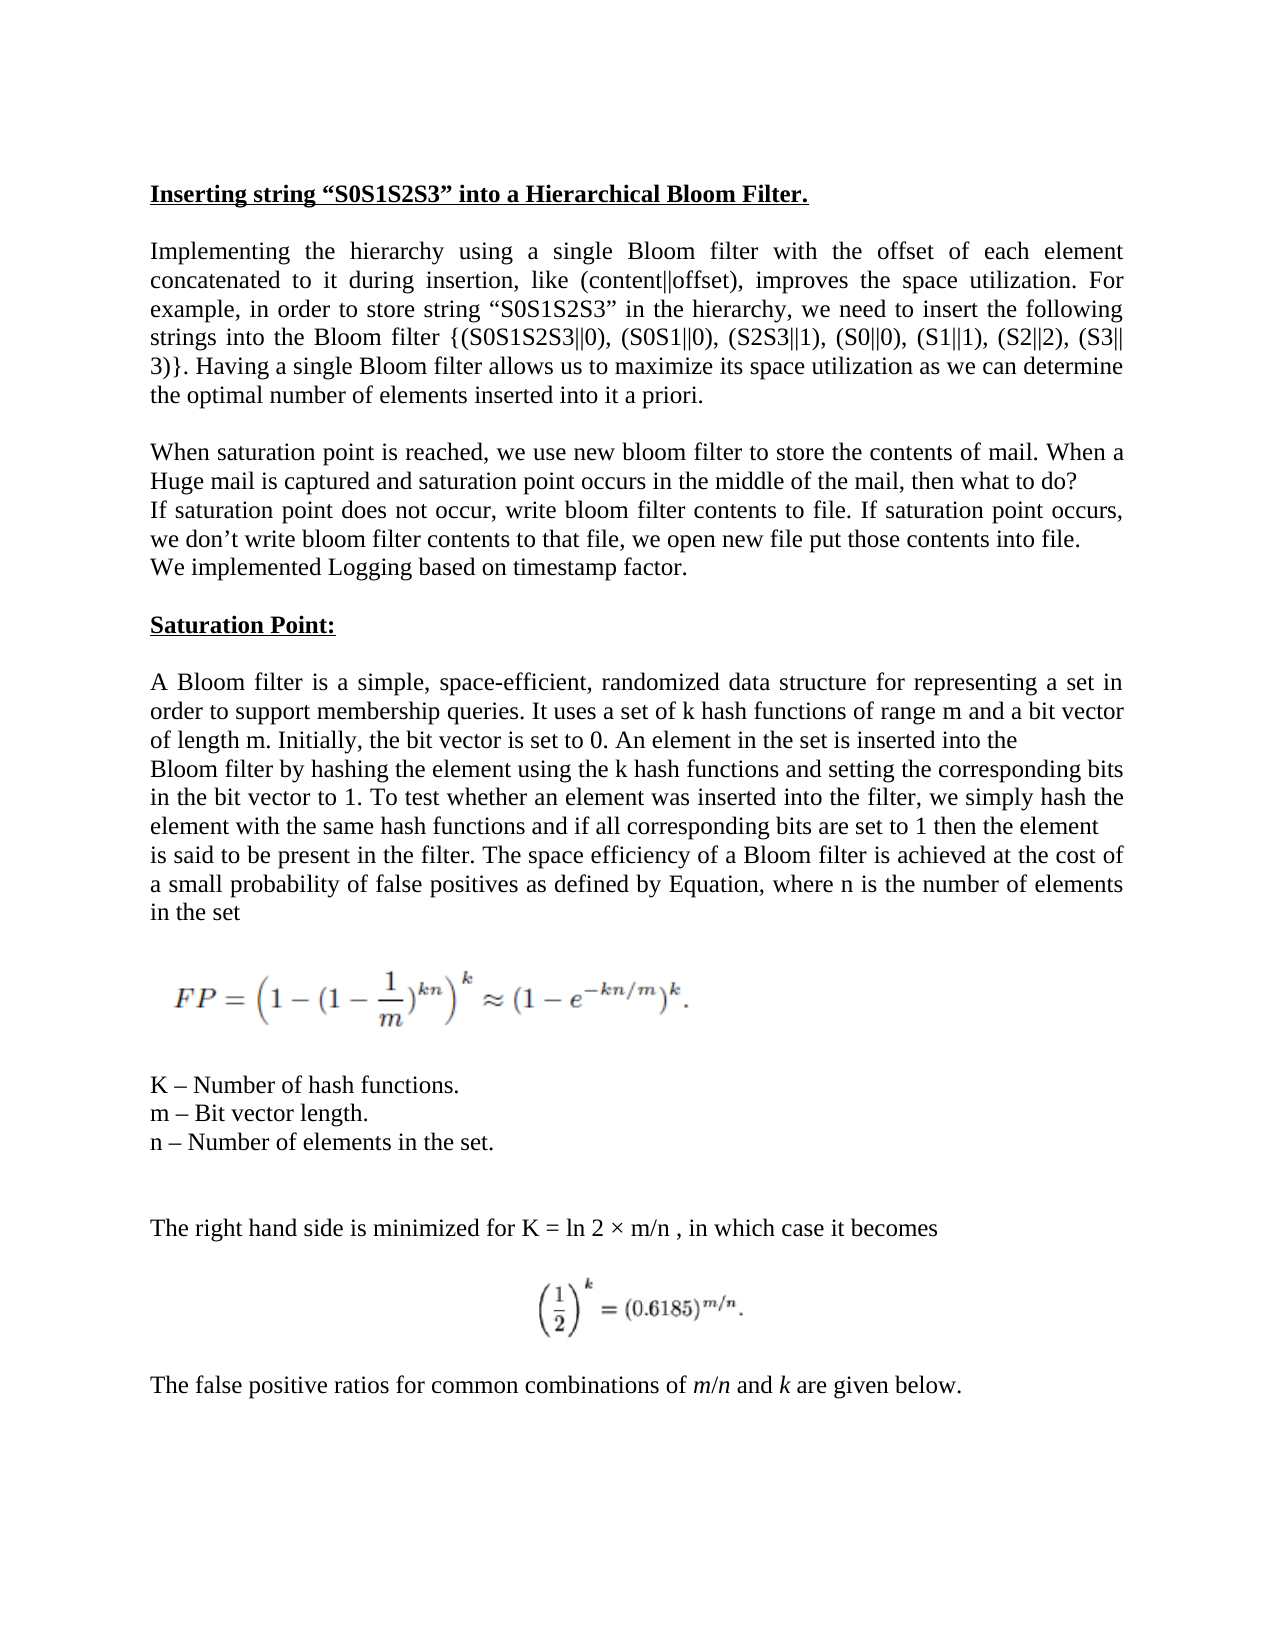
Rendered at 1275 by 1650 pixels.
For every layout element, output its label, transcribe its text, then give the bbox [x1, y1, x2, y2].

text We implemented Logging based on timestamp factor. [150, 552, 1125, 581]
text The false positive ratios for common combinations of m/n and k are given below. [150, 1370, 1125, 1399]
text Bloom filter by hashing the element using the k hash functions and setting the corresponding bits in the bit vector to 1. To test whether an element was inserted into the filter, we simply hash the element with the same hash functions and if all corresponding bits are set to 1 then the element [150, 754, 1125, 840]
text Saturation Point: [150, 610, 1125, 639]
text K – Number of hash functions. [150, 1070, 1125, 1098]
text Inserting string “S0S1S2S3” into a Hierarchical Bloom Filter. [150, 179, 1125, 207]
text is said to be present in the filter. The space efficiency of a Bloom filter is achieved at the cost of a small probability of false positives as defined by Equation, where n is the number of elements in the set [150, 840, 1125, 926]
picture [528, 1271, 747, 1342]
text n – Number of elements in the set. [150, 1127, 1125, 1156]
picture [150, 955, 693, 1041]
text The right hand side is minimized for K = ln 2 × m/n , in which case it becomes [150, 1213, 1125, 1242]
text If saturation point does not occur, write bloom filter contents to file. If saturation point occurs, we don’t write bloom filter contents to that file, we open new file put those contents into file. [150, 495, 1125, 552]
text When saturation point is reached, we use new bloom filter to store the contents of mail. When a Huge mail is captured and saturation point occurs in the middle of the mail, then what to do? [150, 437, 1125, 495]
text m – Bit vector length. [150, 1098, 1125, 1127]
text A Bloom filter is a simple, space-efficient, randomized data structure for representing a set in order to support membership queries. It uses a set of k hash functions of range m and a bit vector of length m. Initially, the bit vector is set to 0. An element in the set is inserted into the [150, 667, 1125, 754]
text Implementing the hierarchy using a single Bloom filter with the offset of each element concatenated to it during insertion, like (content||offset), improves the space utilization. For example, in order to store string “S0S1S2S3” in the hierarchy, we need to insert the following strings into the Bloom filter {(S0S1S2S3||0), (S0S1||0), (S2S3||1), (S0||0), (S1||1), (S2||2), (S3||3)}. Having a single Bloom filter allows us to maximize its space utilization as we can determine the optimal number of elements inserted into it a priori. [150, 236, 1125, 409]
